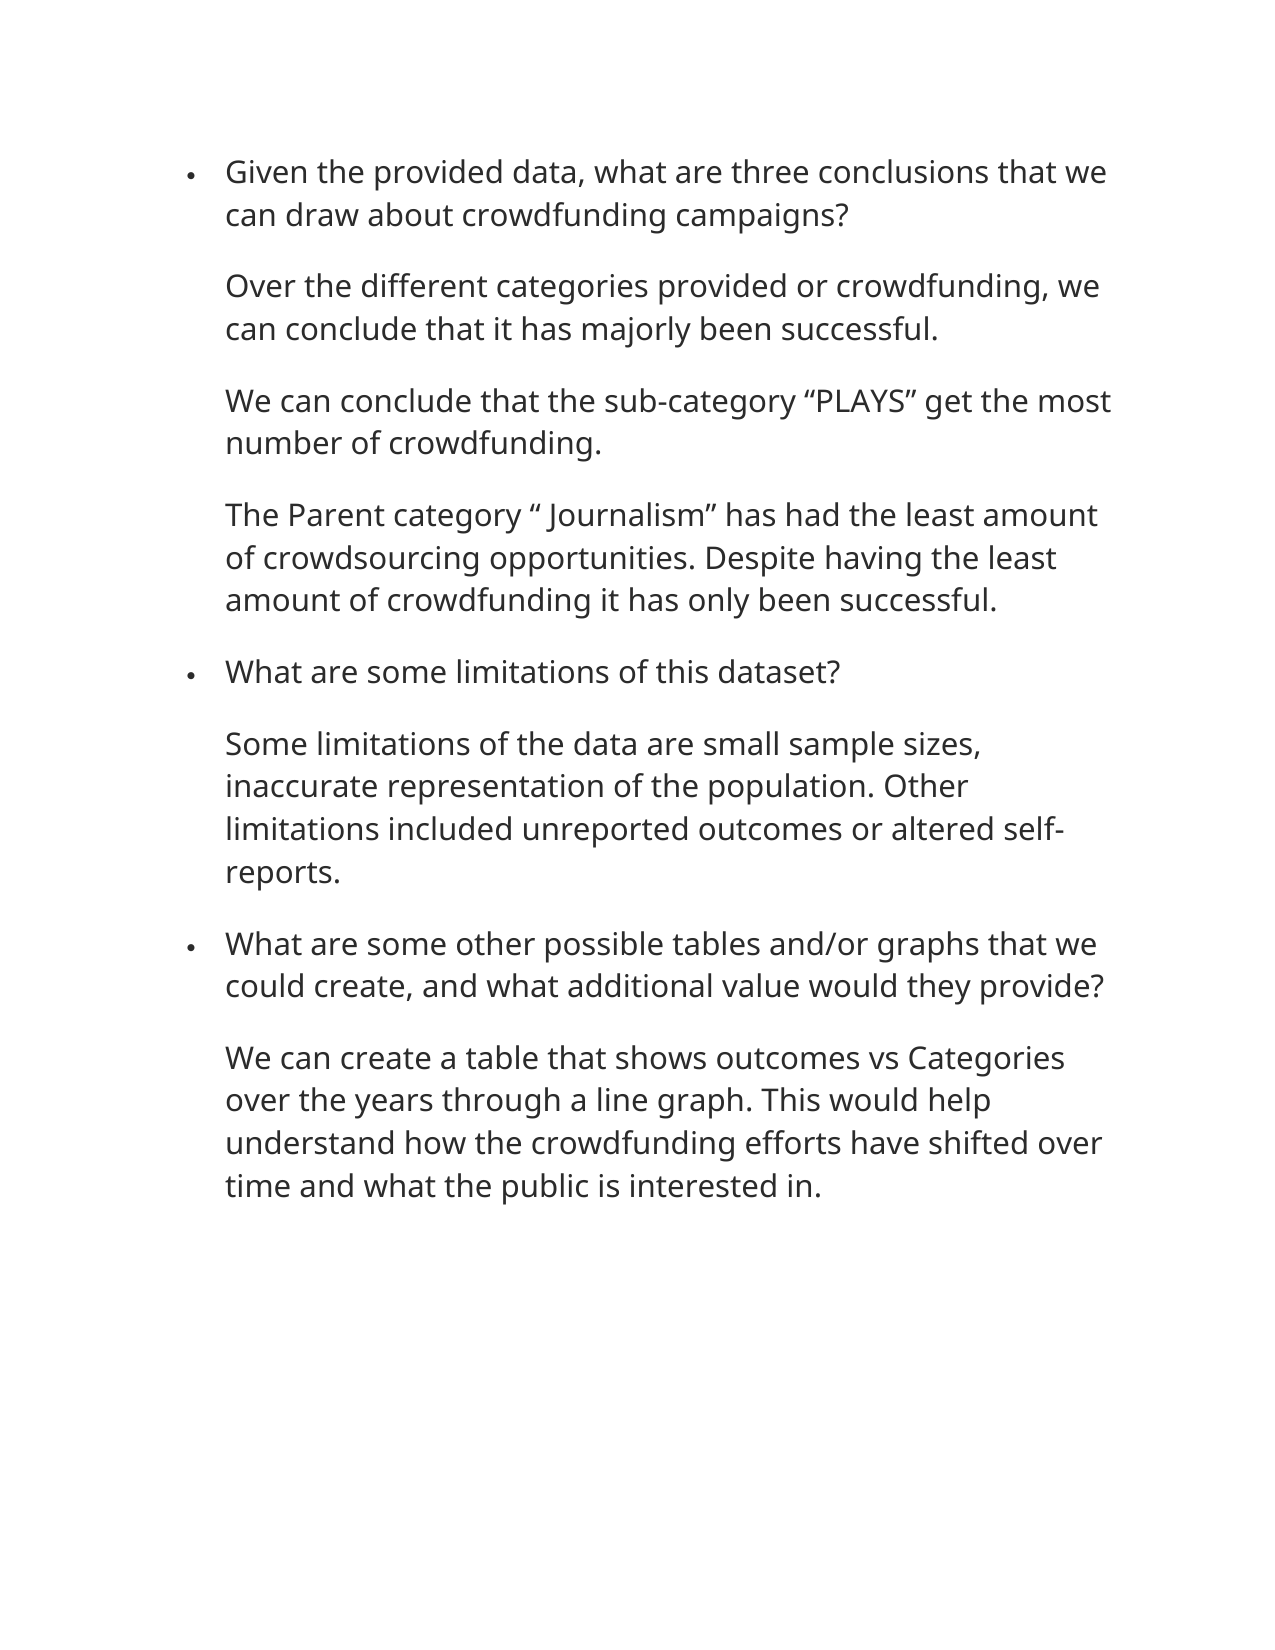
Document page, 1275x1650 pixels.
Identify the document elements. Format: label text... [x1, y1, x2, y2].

list Given the provided data, what are three conclusions that we can draw about crowdfunding campaigns? [187, 150, 1125, 235]
text Over the different categories provided or crowdfunding, we can conclude that it has majorly been successful. [225, 264, 1125, 349]
list What are some limitations of this dataset? [187, 650, 1125, 693]
text We can conclude that the sub-category “PLAYS” get the most number of crowdfunding. [225, 379, 1125, 464]
text The Parent category “ Journalism” has had the least amount of crowdsourcing opportunities. Despite having the least amount of crowdfunding it has only been successful. [225, 493, 1125, 621]
text Some limitations of the data are small sample sizes, inaccurate representation of the population. Other limitations included unreported outcomes or altered self-reports. [225, 722, 1125, 892]
list What are some other possible tables and/or graphs that we could create, and what additional value would they provide? [187, 921, 1125, 1007]
text We can create a table that shows outcomes vs Categories over the years through a line graph. This would help understand how the crowdfunding efforts have shifted over time and what the public is interested in. [225, 1036, 1125, 1206]
